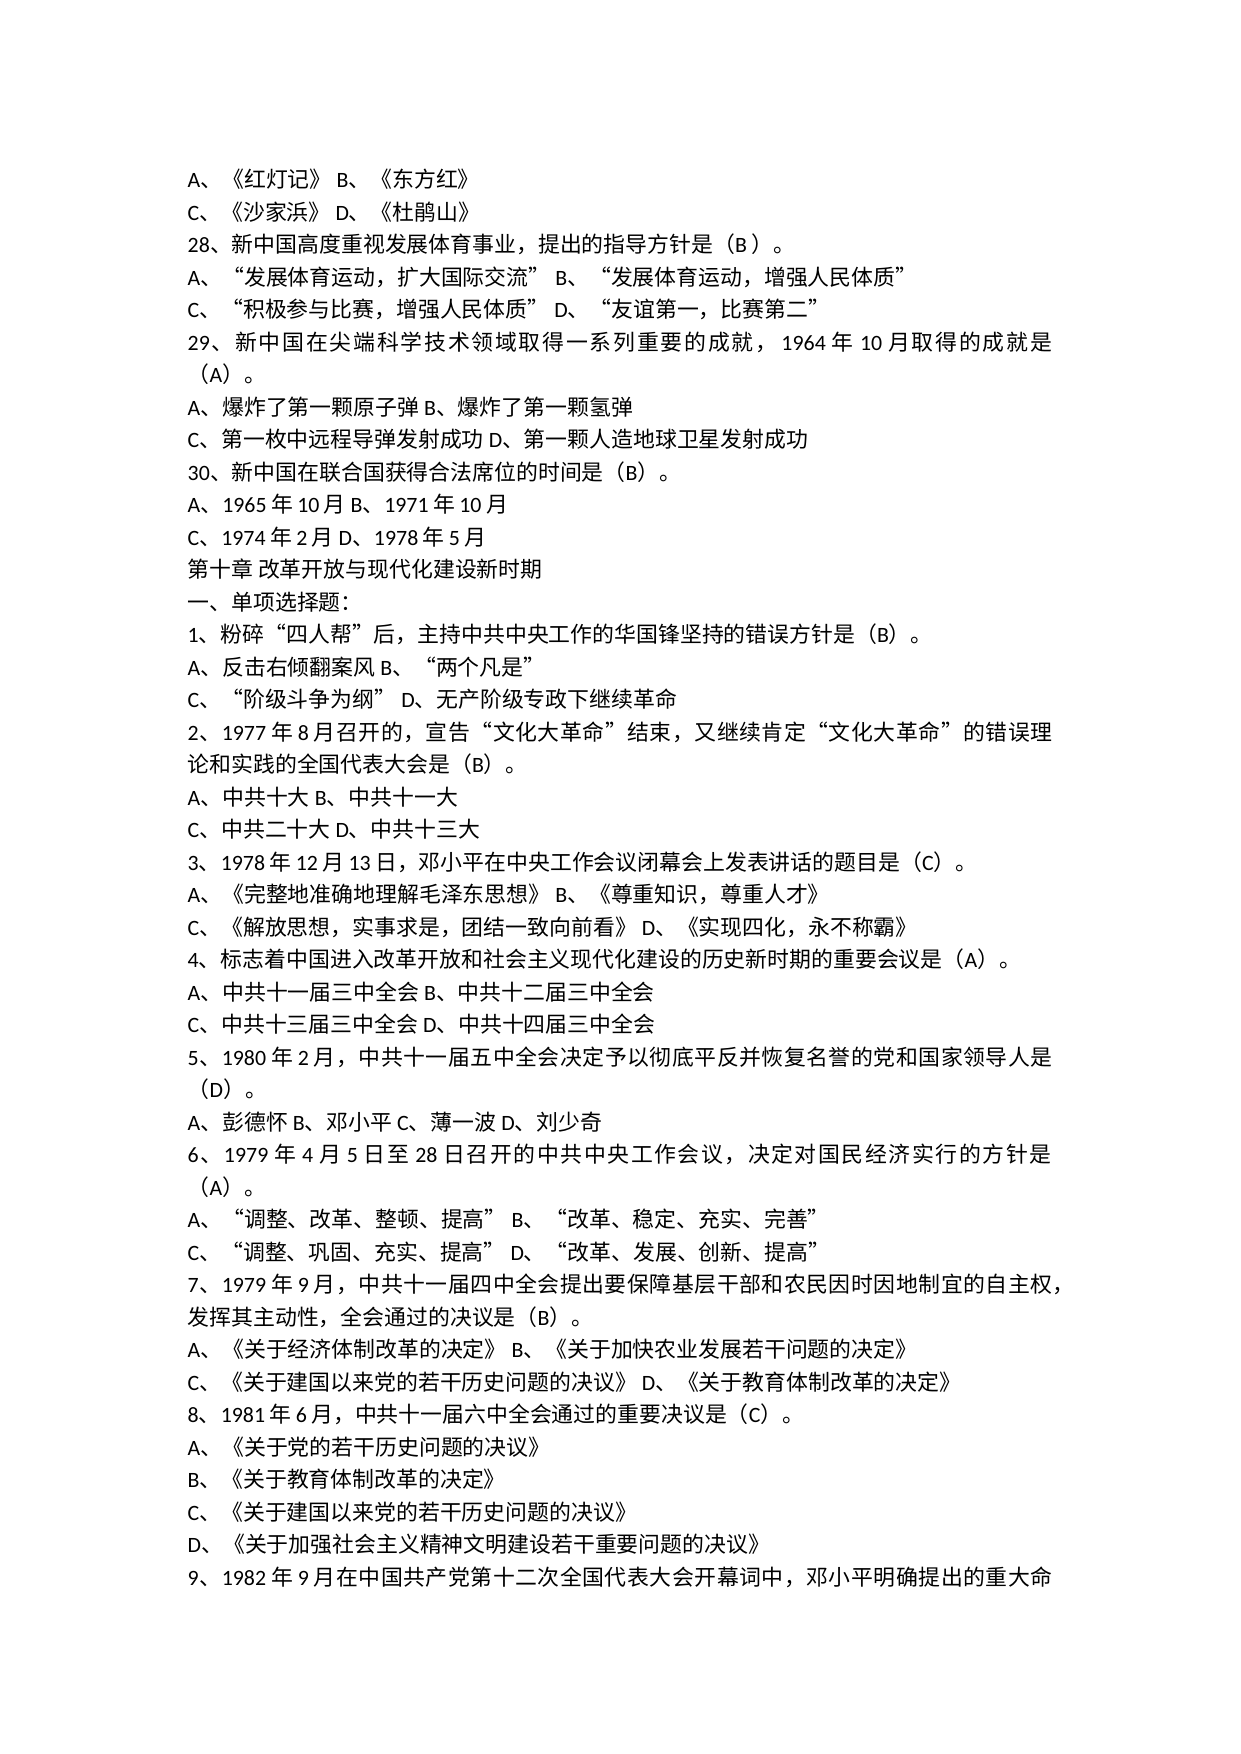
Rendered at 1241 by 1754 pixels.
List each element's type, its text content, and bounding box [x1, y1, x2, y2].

text C、《关于建国以来党的若干历史问题的决议》 [187, 1494, 1053, 1527]
text A、反击右倾翻案风 B、“两个凡是” [187, 649, 1053, 682]
text A、1965年10月 B、1971年10月 [187, 487, 1053, 519]
text C、《关于建国以来党的若干历史问题的决议》 D、《关于教育体制改革的决定》 [187, 1364, 1053, 1397]
text A、彭德怀 B、邓小平 C、薄一波 D、刘少奇 [187, 1104, 1053, 1137]
text A、“发展体育运动，扩大国际交流” B、“发展体育运动，增强人民体质” [187, 259, 1053, 292]
text C、“积极参与比赛，增强人民体质” D、“友谊第一，比赛第二” [187, 292, 1053, 324]
text C、中共十三届三中全会 D、中共十四届三中全会 [187, 1007, 1053, 1039]
text B、《关于教育体制改革的决定》 [187, 1462, 1053, 1494]
text 29、新中国在尖端科学技术领域取得一系列重要的成就，1964年10月取得的成就是（A）。 [187, 324, 1053, 389]
text 30、新中国在联合国获得合法席位的时间是（B）。 [187, 454, 1053, 487]
text C、《沙家浜》 D、《杜鹃山》 [187, 194, 1053, 227]
text 8、1981年6月，中共十一届六中全会通过的重要决议是（C）。 [187, 1397, 1053, 1429]
text 4、标志着中国进入改革开放和社会主义现代化建设的历史新时期的重要会议是（A）。 [187, 942, 1053, 974]
text C、中共二十大 D、中共十三大 [187, 812, 1053, 844]
text 7、1979年9月，中共十一届四中全会提出要保障基层干部和农民因时因地制宜的自主权，发挥其主动性，全会通过的决议是（B）。 [187, 1267, 1053, 1332]
text 5、1980年2月，中共十一届五中全会决定予以彻底平反并恢复名誉的党和国家领导人是（D）。 [187, 1039, 1053, 1104]
text C、“阶级斗争为纲” D、无产阶级专政下继续革命 [187, 682, 1053, 714]
text 第十章 改革开放与现代化建设新时期 [187, 552, 1053, 584]
text C、“调整、巩固、充实、提高” D、“改革、发展、创新、提高” [187, 1234, 1053, 1267]
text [187, 1559, 1053, 1592]
text D、《关于加强社会主义精神文明建设若干重要问题的决议》 [187, 1527, 1053, 1559]
text A、《完整地准确地理解毛泽东思想》 B、《尊重知识，尊重人才》 [187, 877, 1053, 909]
text 1、粉碎“四人帮”后，主持中共中央工作的华国锋坚持的错误方针是（B）。 [187, 617, 1053, 649]
text A、中共十一届三中全会 B、中共十二届三中全会 [187, 974, 1053, 1007]
text 一、单项选择题： [187, 584, 1053, 617]
text 28、新中国高度重视发展体育事业，提出的指导方针是（B ）。 [187, 227, 1053, 259]
text C、1974年2月 D、1978年5月 [187, 519, 1053, 552]
text A、中共十大 B、中共十一大 [187, 779, 1053, 812]
text A、“调整、改革、整顿、提高” B、“改革、稳定、充实、完善” [187, 1202, 1053, 1234]
text 6、1979年4月5日至28日召开的中共中央工作会议，决定对国民经济实行的方针是（A）。 [187, 1137, 1053, 1202]
text 2、1977年8月召开的，宣告“文化大革命”结束，又继续肯定“文化大革命”的错误理论和实践的全国代表大会是（B）。 [187, 714, 1053, 779]
text A、《红灯记》 B、《东方红》 [187, 162, 1053, 194]
text A、《关于经济体制改革的决定》 B、《关于加快农业发展若干问题的决定》 [187, 1332, 1053, 1364]
text A、《关于党的若干历史问题的决议》 [187, 1429, 1053, 1462]
text 3、1978年12月13日，邓小平在中央工作会议闭幕会上发表讲话的题目是（C）。 [187, 844, 1053, 877]
text C、《解放思想，实事求是，团结一致向前看》 D、《实现四化，永不称霸》 [187, 909, 1053, 942]
text A、爆炸了第一颗原子弹 B、爆炸了第一颗氢弹 [187, 389, 1053, 422]
text C、第一枚中远程导弹发射成功 D、第一颗人造地球卫星发射成功 [187, 422, 1053, 454]
